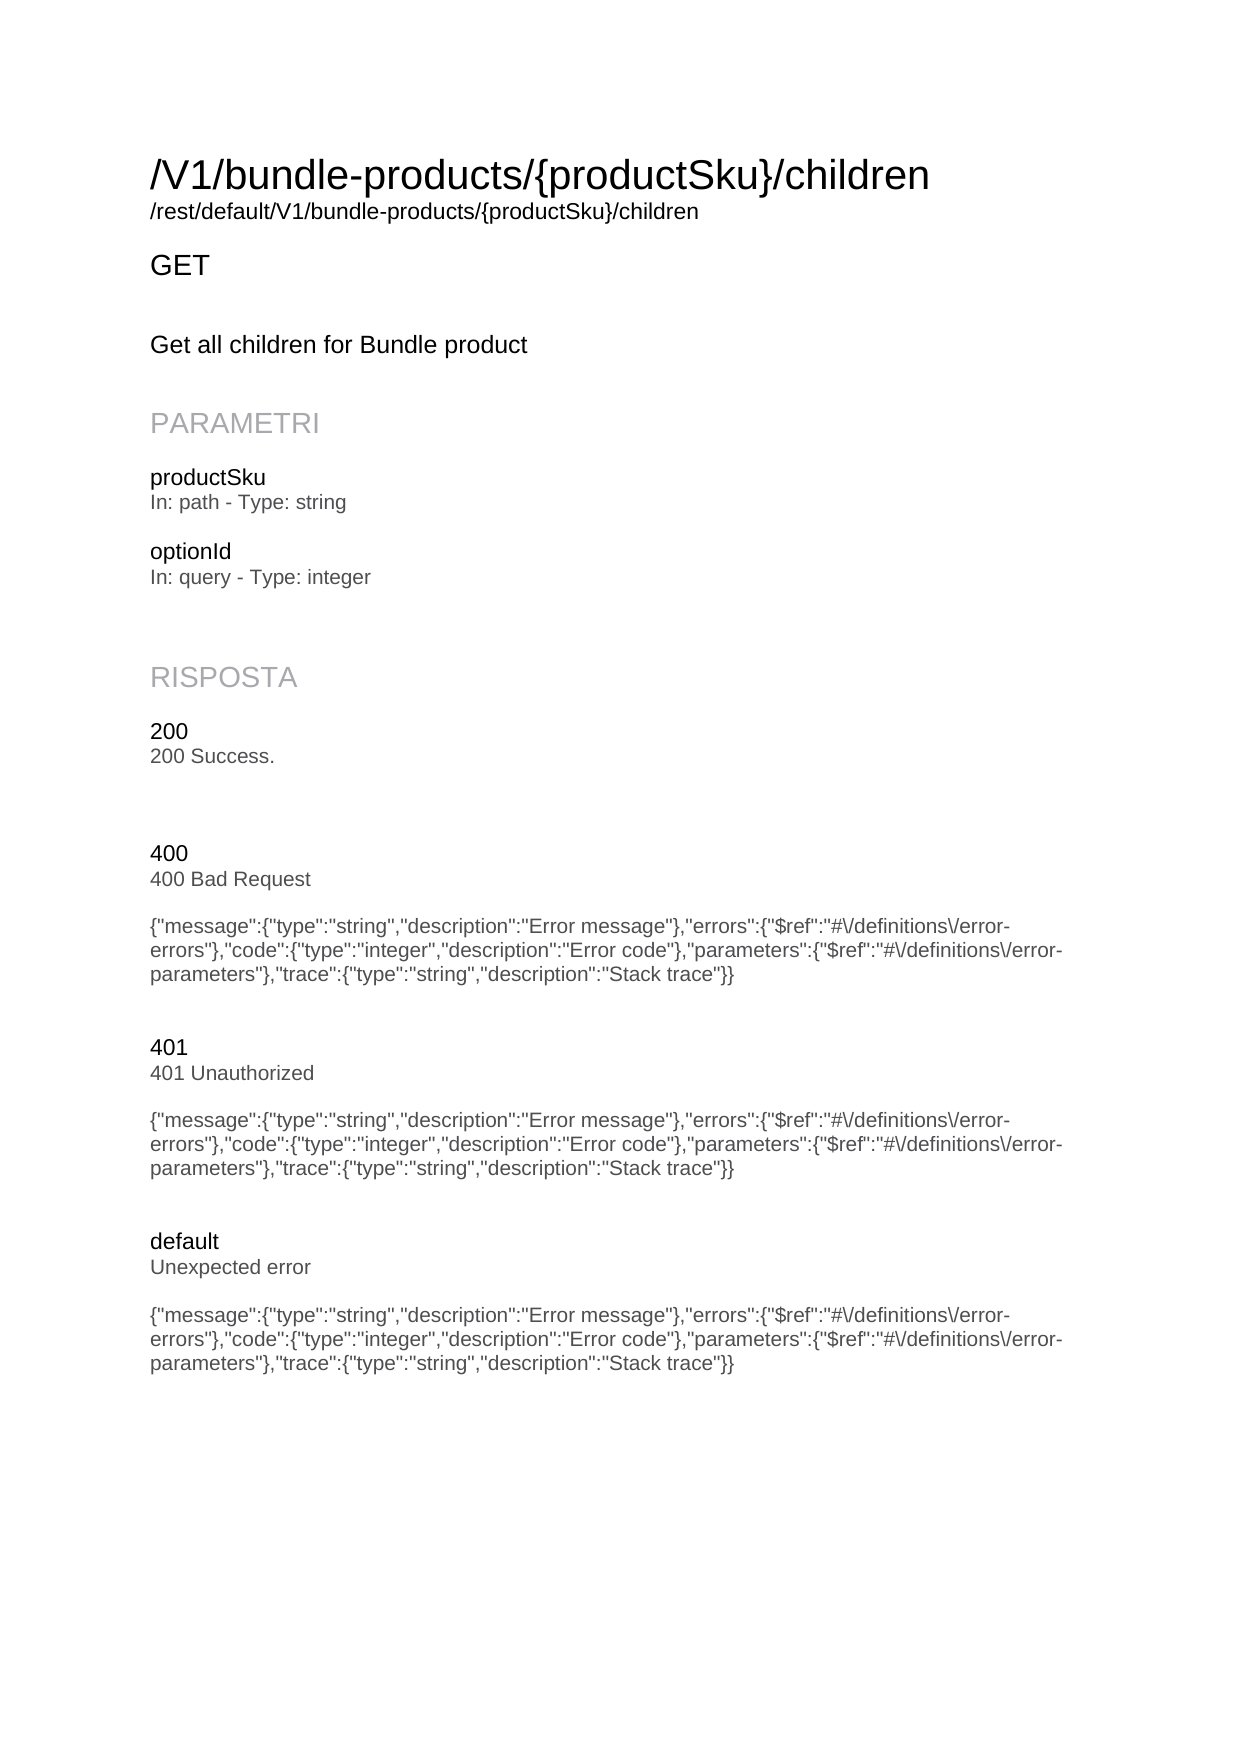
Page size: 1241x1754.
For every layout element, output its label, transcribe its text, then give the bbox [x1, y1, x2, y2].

text 401 [150, 1034, 1090, 1060]
text In: path - Type: string [150, 490, 1090, 514]
text {"message":{"type":"string","description":"Error message"},"errors":{"$ref":"#\/definitions\/error-errors"},"code":{"type":"integer","description":"Error code"},"parameters":{"$ref":"#\/definitions\/error-parameters"},"trace":{"type":"string","description":"Stack trace"}} [150, 914, 1090, 986]
text 400 [150, 840, 1090, 866]
text /V1/bundle-products/{productSku}/children [150, 150, 1090, 198]
text {"message":{"type":"string","description":"Error message"},"errors":{"$ref":"#\/definitions\/error-errors"},"code":{"type":"integer","description":"Error code"},"parameters":{"$ref":"#\/definitions\/error-parameters"},"trace":{"type":"string","description":"Stack trace"}} [150, 1302, 1090, 1374]
text productSku [150, 464, 1090, 490]
text /rest/default/V1/bundle-products/{productSku}/children [150, 198, 1090, 224]
text default [150, 1228, 1090, 1254]
text GET [150, 248, 1090, 282]
text Unexpected error [150, 1254, 1090, 1278]
text {"message":{"type":"string","description":"Error message"},"errors":{"$ref":"#\/definitions\/error-errors"},"code":{"type":"integer","description":"Error code"},"parameters":{"$ref":"#\/definitions\/error-parameters"},"trace":{"type":"string","description":"Stack trace"}} [150, 1108, 1090, 1180]
text In: query - Type: integer [150, 564, 1090, 588]
text Get all children for Bundle product [150, 330, 1090, 358]
text RISPOSTA [150, 660, 1090, 694]
text optionId [150, 538, 1090, 564]
text 200 [150, 718, 1090, 744]
text PARAMETRI [150, 406, 1090, 440]
text 400 Bad Request [150, 866, 1090, 890]
text 401 Unauthorized [150, 1060, 1090, 1084]
text 200 Success. [150, 744, 1090, 768]
